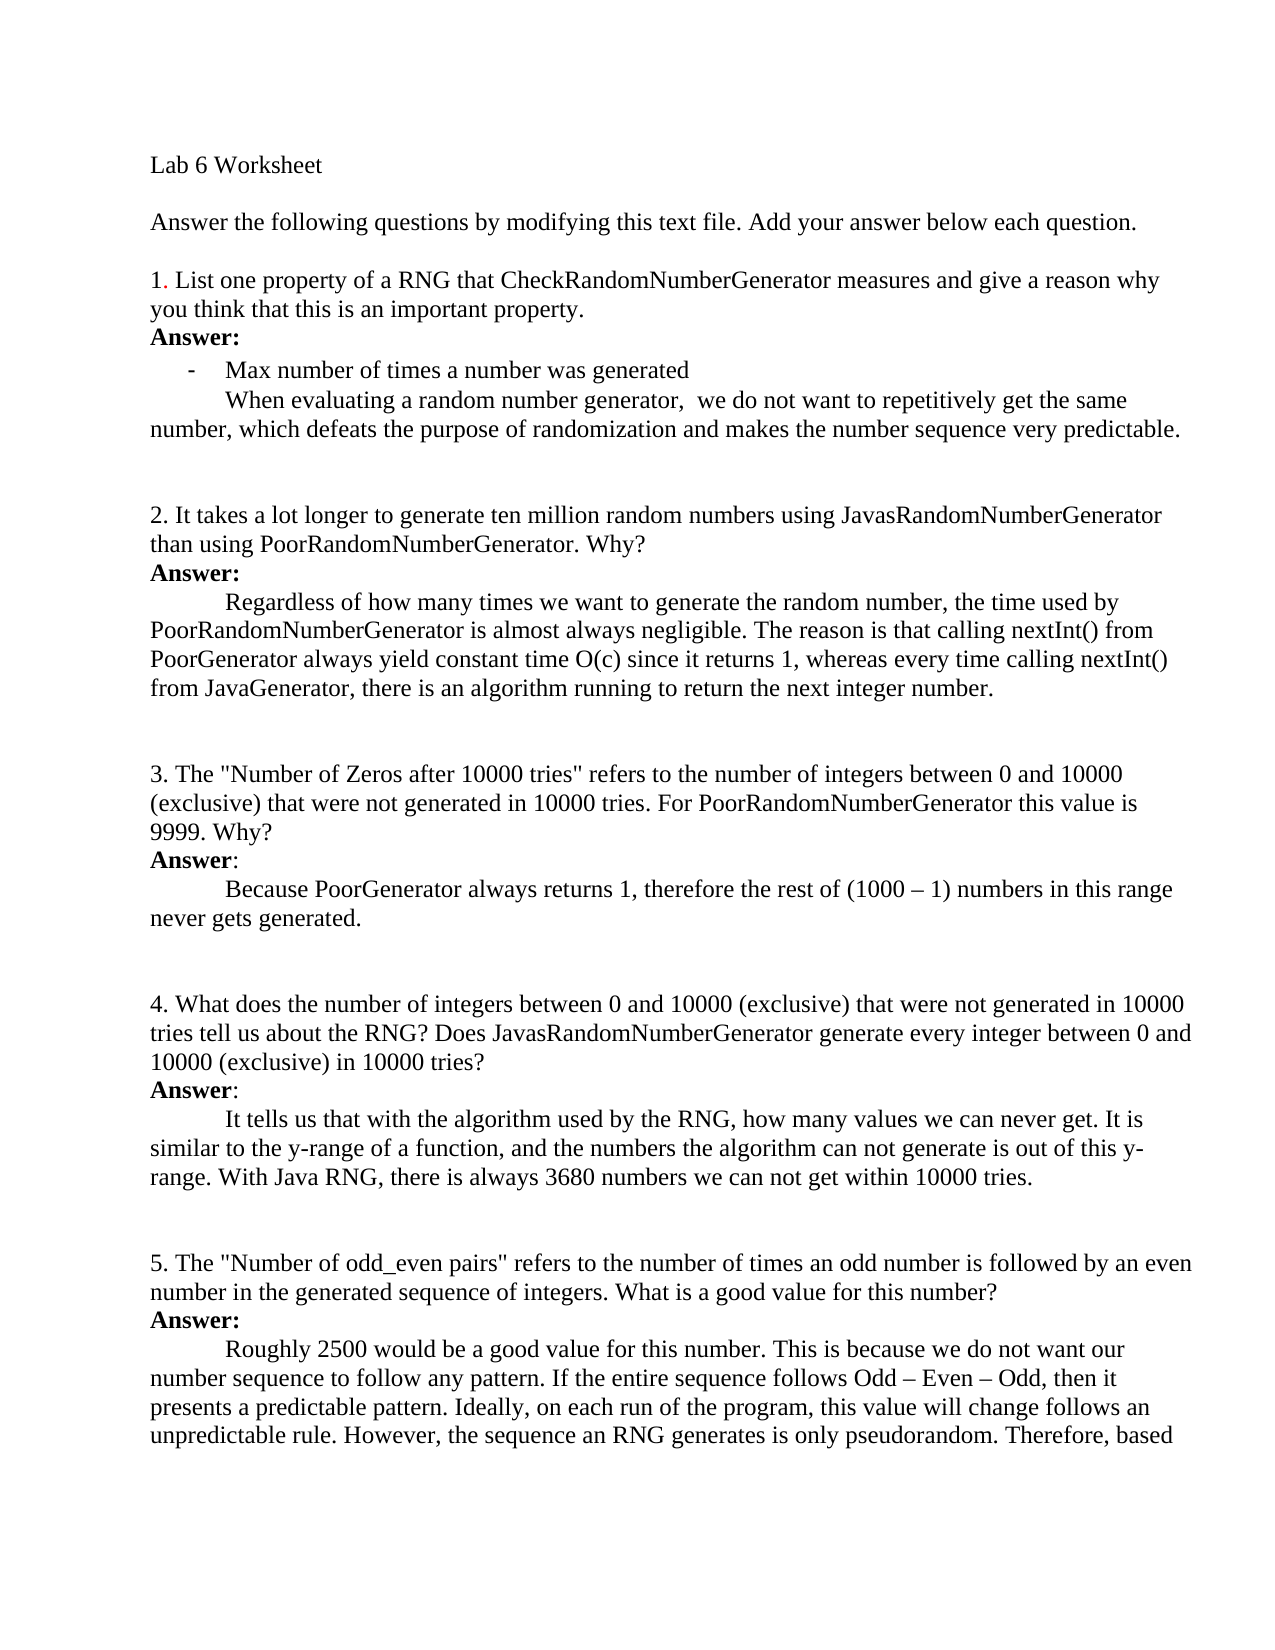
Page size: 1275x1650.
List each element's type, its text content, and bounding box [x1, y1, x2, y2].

text Answer: [150, 1075, 1200, 1104]
text 3. The "Number of Zeros after 10000 tries" refers to the number of integers between 0 and 10000 (exclusive) that were not generated in 10000 tries. For PoorRandomNumberGenerator this value is 9999. Why? [150, 759, 1200, 845]
text 1. List one property of a RNG that CheckRandomNumberGenerator measures and give a reason why you think that this is an important property. [150, 265, 1200, 322]
text Regardless of how many times we want to generate the random number, the time used by PoorRandomNumberGenerator is almost always negligible. The reason is that calling nextInt() from PoorGenerator always yield constant time O(c) since it returns 1, whereas every time calling nextInt() from JavaGenerator, there is an algorithm running to return the next integer number. [150, 587, 1200, 702]
text Because PoorGenerator always returns 1, therefore the rest of (1000 – 1) numbers in this range never gets generated. [150, 874, 1200, 932]
text Answer: [150, 1305, 1200, 1334]
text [150, 1334, 1200, 1449]
text Answer the following questions by modifying this text file. Add your answer below each question. [150, 207, 1200, 236]
text It tells us that with the algorithm used by the RNG, how many values we can never get. It is similar to the y-range of a function, and the numbers the algorithm can not generate is out of this y-range. With Java RNG, there is always 3680 numbers we can not get within 10000 tries. [150, 1104, 1200, 1190]
text 5. The "Number of odd_even pairs" refers to the number of times an odd number is followed by an even number in the generated sequence of integers. What is a good value for this number? [150, 1248, 1200, 1305]
text When evaluating a random number generator, we do not want to repetitively get the same number, which defeats the purpose of randomization and makes the number sequence very predictable. [150, 385, 1200, 443]
text Answer: [150, 322, 1200, 351]
text Answer: [150, 558, 1200, 587]
text 4. What does the number of integers between 0 and 10000 (exclusive) that were not generated in 10000 tries tell us about the RNG? Does JavasRandomNumberGenerator generate every integer between 0 and 10000 (exclusive) in 10000 tries? [150, 989, 1200, 1075]
text 2. It takes a lot longer to generate ten million random numbers using JavasRandomNumberGenerator than using PoorRandomNumberGenerator. Why? [150, 500, 1200, 558]
text Answer: [150, 845, 1200, 874]
text Lab 6 Worksheet [150, 150, 1200, 179]
list Max number of times a number was generated [187, 351, 1200, 385]
